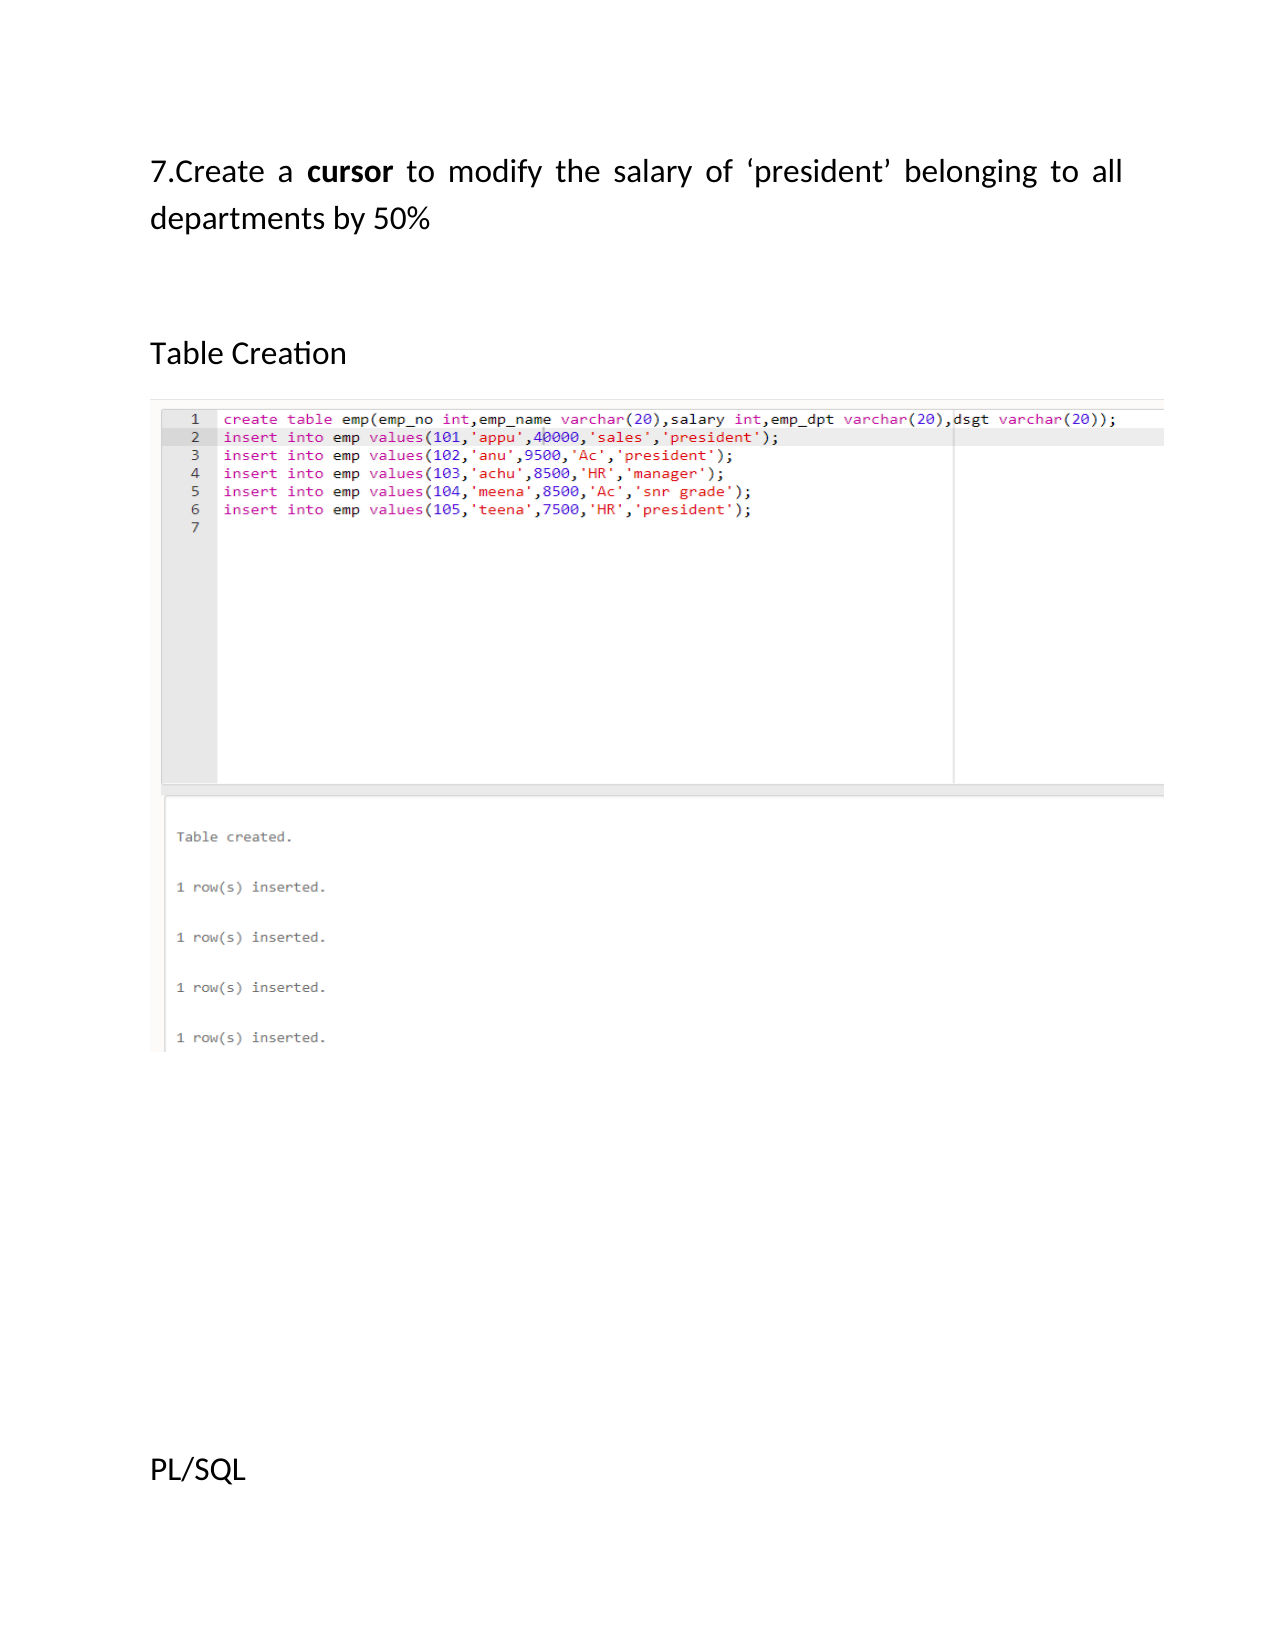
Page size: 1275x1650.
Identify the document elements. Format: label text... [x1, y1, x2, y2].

text PL/SQL [150, 1448, 1125, 1489]
text Table Creation [150, 332, 1125, 373]
text 7.Create a cursor to modify the salary of ‘president’ belonging to all departments by 50% [150, 150, 1125, 237]
picture [150, 399, 1164, 1052]
